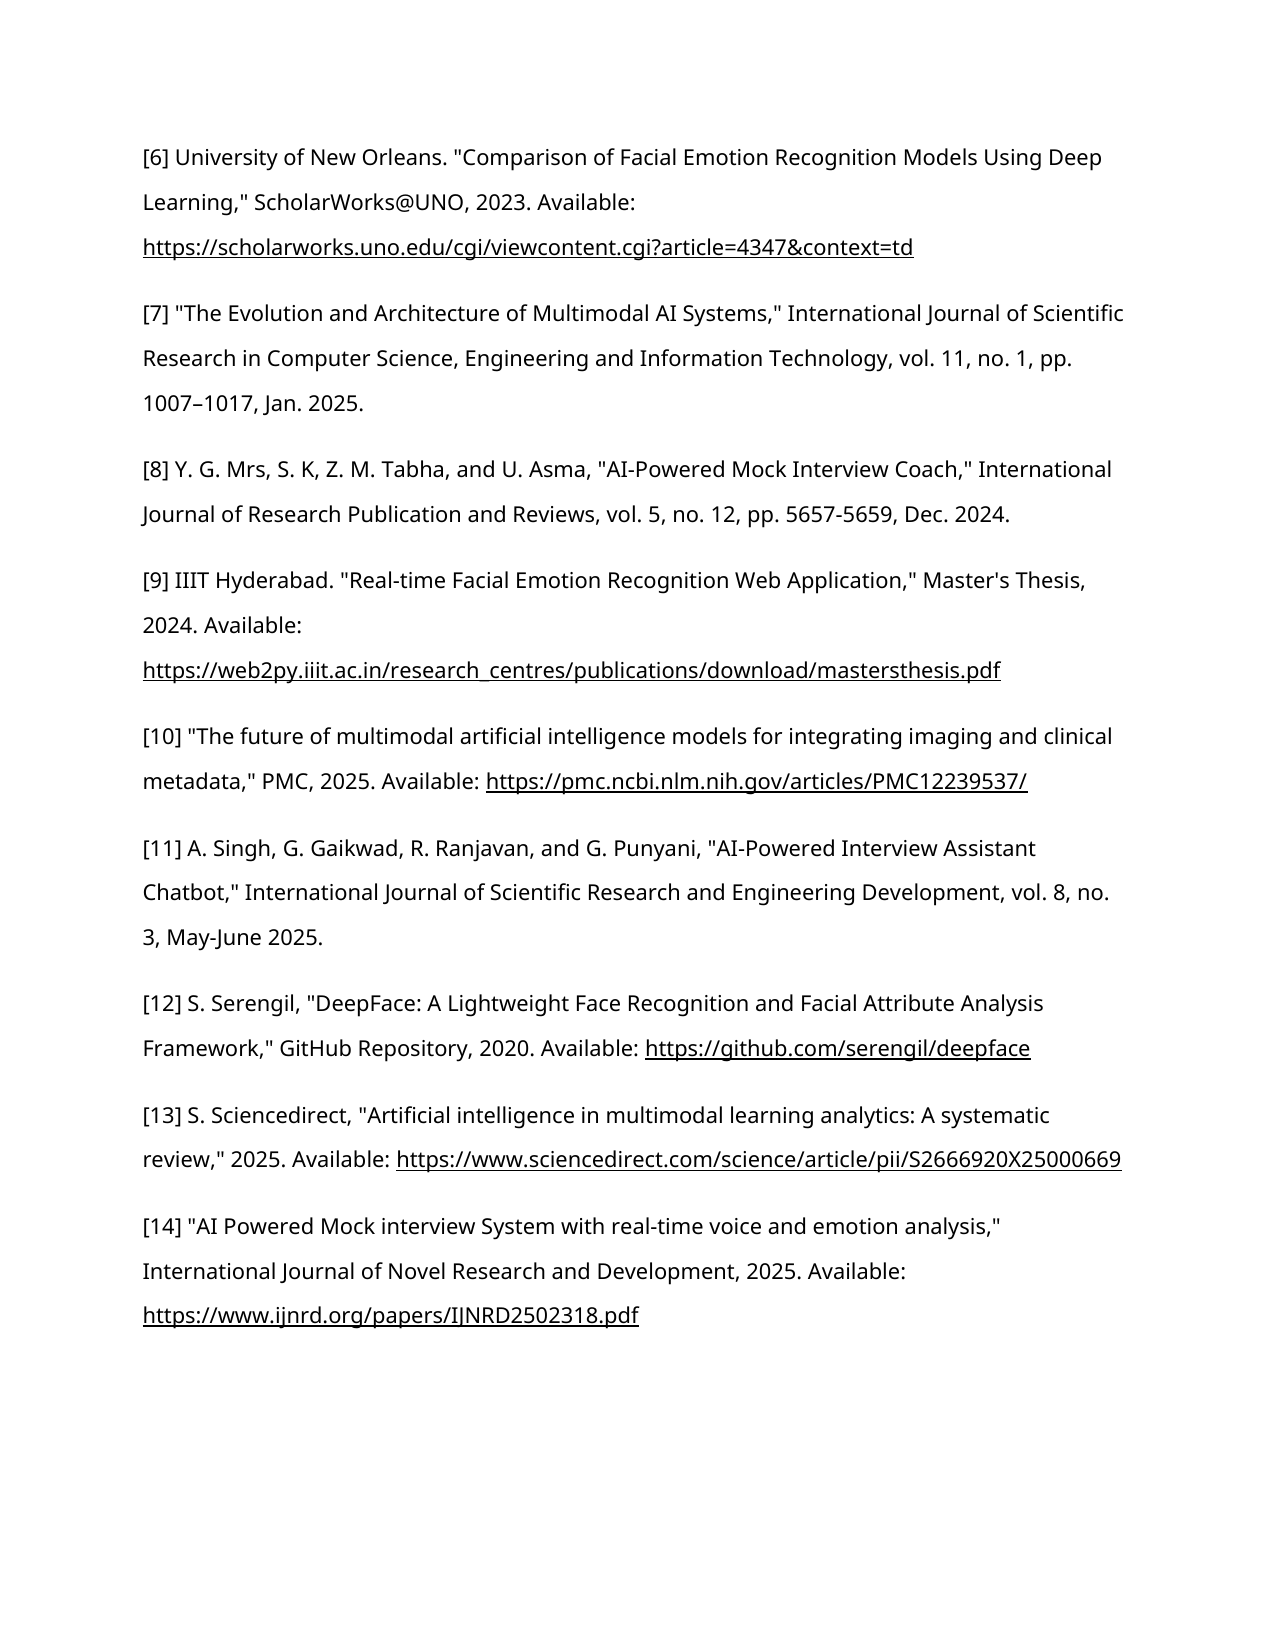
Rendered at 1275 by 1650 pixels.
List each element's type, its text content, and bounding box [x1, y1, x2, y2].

text [13] S. Sciencedirect, "Artificial intelligence in multimodal learning analytics: A systematic review," 2025. Available: https://www.sciencedirect.com/science/article/pii/S2666920X25000669 [142, 1100, 1133, 1174]
text [10] "The future of multimodal artificial intelligence models for integrating imaging and clinical metadata," PMC, 2025. Available: https://pmc.ncbi.nlm.nih.gov/articles/PMC12239537/ [142, 721, 1133, 796]
text [6] University of New Orleans. "Comparison of Facial Emotion Recognition Models Using Deep Learning," ScholarWorks@UNO, 2023. Available: https://scholarworks.uno.edu/cgi/viewcontent.cgi?article=4347&context=td [142, 142, 1133, 261]
text [12] S. Serengil, "DeepFace: A Lightweight Face Recognition and Facial Attribute Analysis Framework," GitHub Repository, 2020. Available: https://github.com/serengil/deepface [142, 988, 1133, 1063]
text [7] "The Evolution and Architecture of Multimodal AI Systems," International Journal of Scientific Research in Computer Science, Engineering and Information Technology, vol. 11, no. 1, pp. 1007–1017, Jan. 2025. [142, 298, 1133, 417]
text [14] "AI Powered Mock interview System with real-time voice and emotion analysis," International Journal of Novel Research and Development, 2025. Available: https://www.ijnrd.org/papers/IJNRD2502318.pdf [142, 1211, 1133, 1330]
text [9] IIIT Hyderabad. "Real-time Facial Emotion Recognition Web Application," Master's Thesis, 2024. Available: https://web2py.iiit.ac.in/research_centres/publications/download/mastersthesis.pdf [142, 565, 1133, 684]
text [8] Y. G. Mrs, S. K, Z. M. Tabha, and U. Asma, "AI-Powered Mock Interview Coach," International Journal of Research Publication and Reviews, vol. 5, no. 12, pp. 5657-5659, Dec. 2024. [142, 454, 1133, 528]
text [11] A. Singh, G. Gaikwad, R. Ranjavan, and G. Punyani, "AI-Powered Interview Assistant Chatbot," International Journal of Scientific Research and Engineering Development, vol. 8, no. 3, May-June 2025. [142, 832, 1133, 952]
